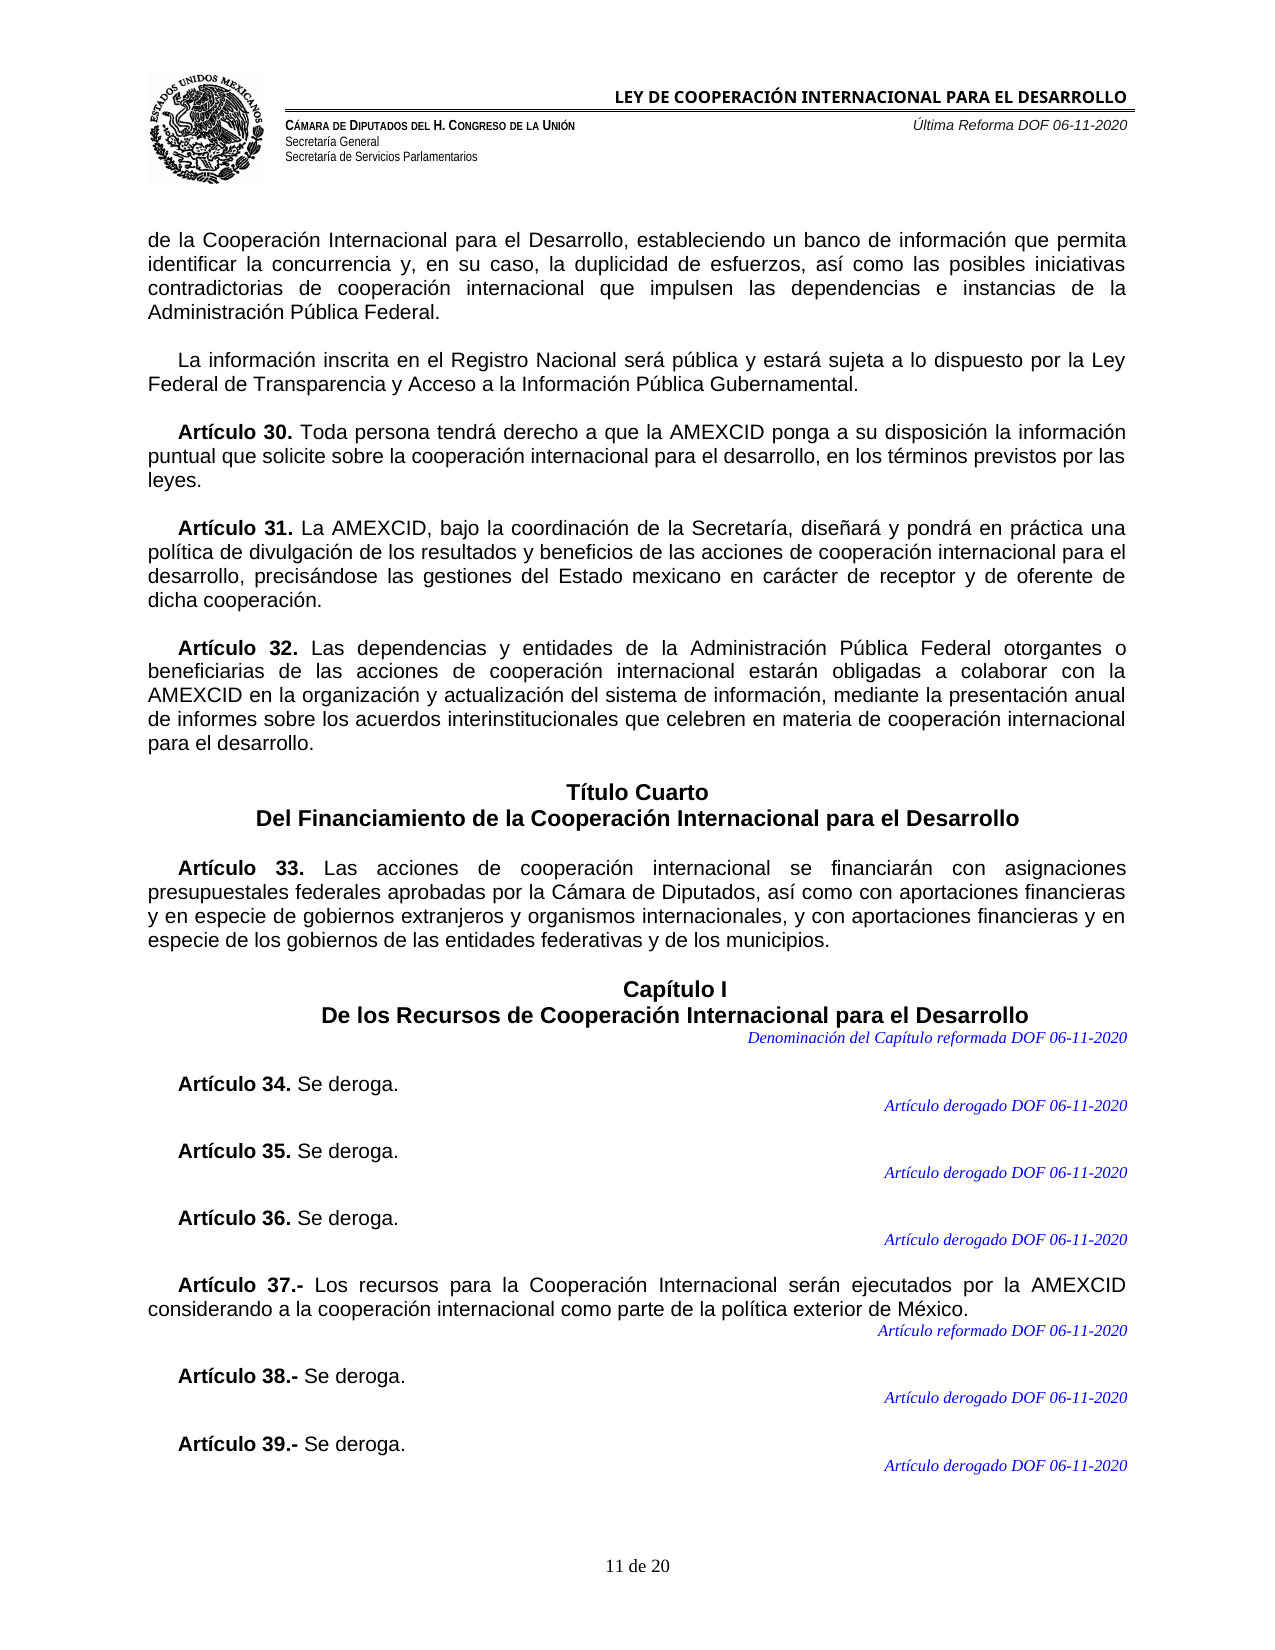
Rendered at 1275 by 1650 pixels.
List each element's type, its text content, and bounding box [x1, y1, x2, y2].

text Título Cuarto [148, 779, 1127, 805]
text La información inscrita en el Registro Nacional será pública y estará sujeta a lo dispuesto por la Ley Federal de Transparencia y Acceso a la Información Pública Gubernamental. [148, 348, 1127, 396]
text Del Financiamiento de la Cooperación Internacional para el Desarrollo [148, 805, 1127, 832]
text Artículo derogado DOF 06-11-2020 [148, 1388, 1127, 1407]
text Artículo derogado DOF 06-11-2020 [148, 1455, 1127, 1474]
text Artículo 30. Toda persona tendrá derecho a que la AMEXCID ponga a su disposición la información puntual que solicite sobre la cooperación internacional para el desarrollo, en los términos previstos por las leyes. [148, 420, 1127, 492]
text Artículo 35. Se deroga. [148, 1139, 1127, 1163]
text Artículo 38.- Se deroga. [148, 1364, 1127, 1388]
text Artículo 36. Se deroga. [148, 1206, 1127, 1230]
text Denominación del Capítulo reformada DOF 06-11-2020 [148, 1028, 1127, 1047]
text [148, 228, 1127, 324]
text Artículo reformado DOF 06-11-2020 [148, 1321, 1127, 1340]
text Artículo 32. Las dependencias y entidades de la Administración Pública Federal otorgantes o beneficiarias de las acciones de cooperación internacional estarán obligadas a colaborar con la AMEXCID en la organización y actualización del sistema de información, mediante la presentación anual de informes sobre los acuerdos interinstitucionales que celebren en materia de cooperación internacional para el desarrollo. [148, 635, 1127, 755]
text Artículo 39.- Se deroga. [148, 1431, 1127, 1455]
text Artículo derogado DOF 06-11-2020 [148, 1095, 1127, 1114]
text Artículo 33. Las acciones de cooperación internacional se financiarán con asignaciones presupuestales federales aprobadas por la Cámara de Diputados, así como con aportaciones financieras y en especie de gobiernos extranjeros y organismos internacionales, y con aportaciones financieras y en especie de los gobiernos de las entidades federativas y de los municipios. [148, 856, 1127, 952]
text Artículo derogado DOF 06-11-2020 [148, 1163, 1127, 1182]
text Artículo 31. La AMEXCID, bajo la coordinación de la Secretaría, diseñará y pondrá en práctica una política de divulgación de los resultados y beneficios de las acciones de cooperación internacional para el desarrollo, precisándose las gestiones del Estado mexicano en carácter de receptor y de oferente de dicha cooperación. [148, 516, 1127, 611]
text Artículo 34. Se deroga. [148, 1071, 1127, 1095]
text Artículo derogado DOF 06-11-2020 [148, 1230, 1127, 1249]
text Artículo 37.- Los recursos para la Cooperación Internacional serán ejecutados por la AMEXCID considerando a la cooperación internacional como parte de la política exterior de México. [148, 1273, 1127, 1321]
text De los Recursos de Cooperación Internacional para el Desarrollo [223, 1002, 1127, 1028]
text Capítulo I [223, 976, 1127, 1002]
